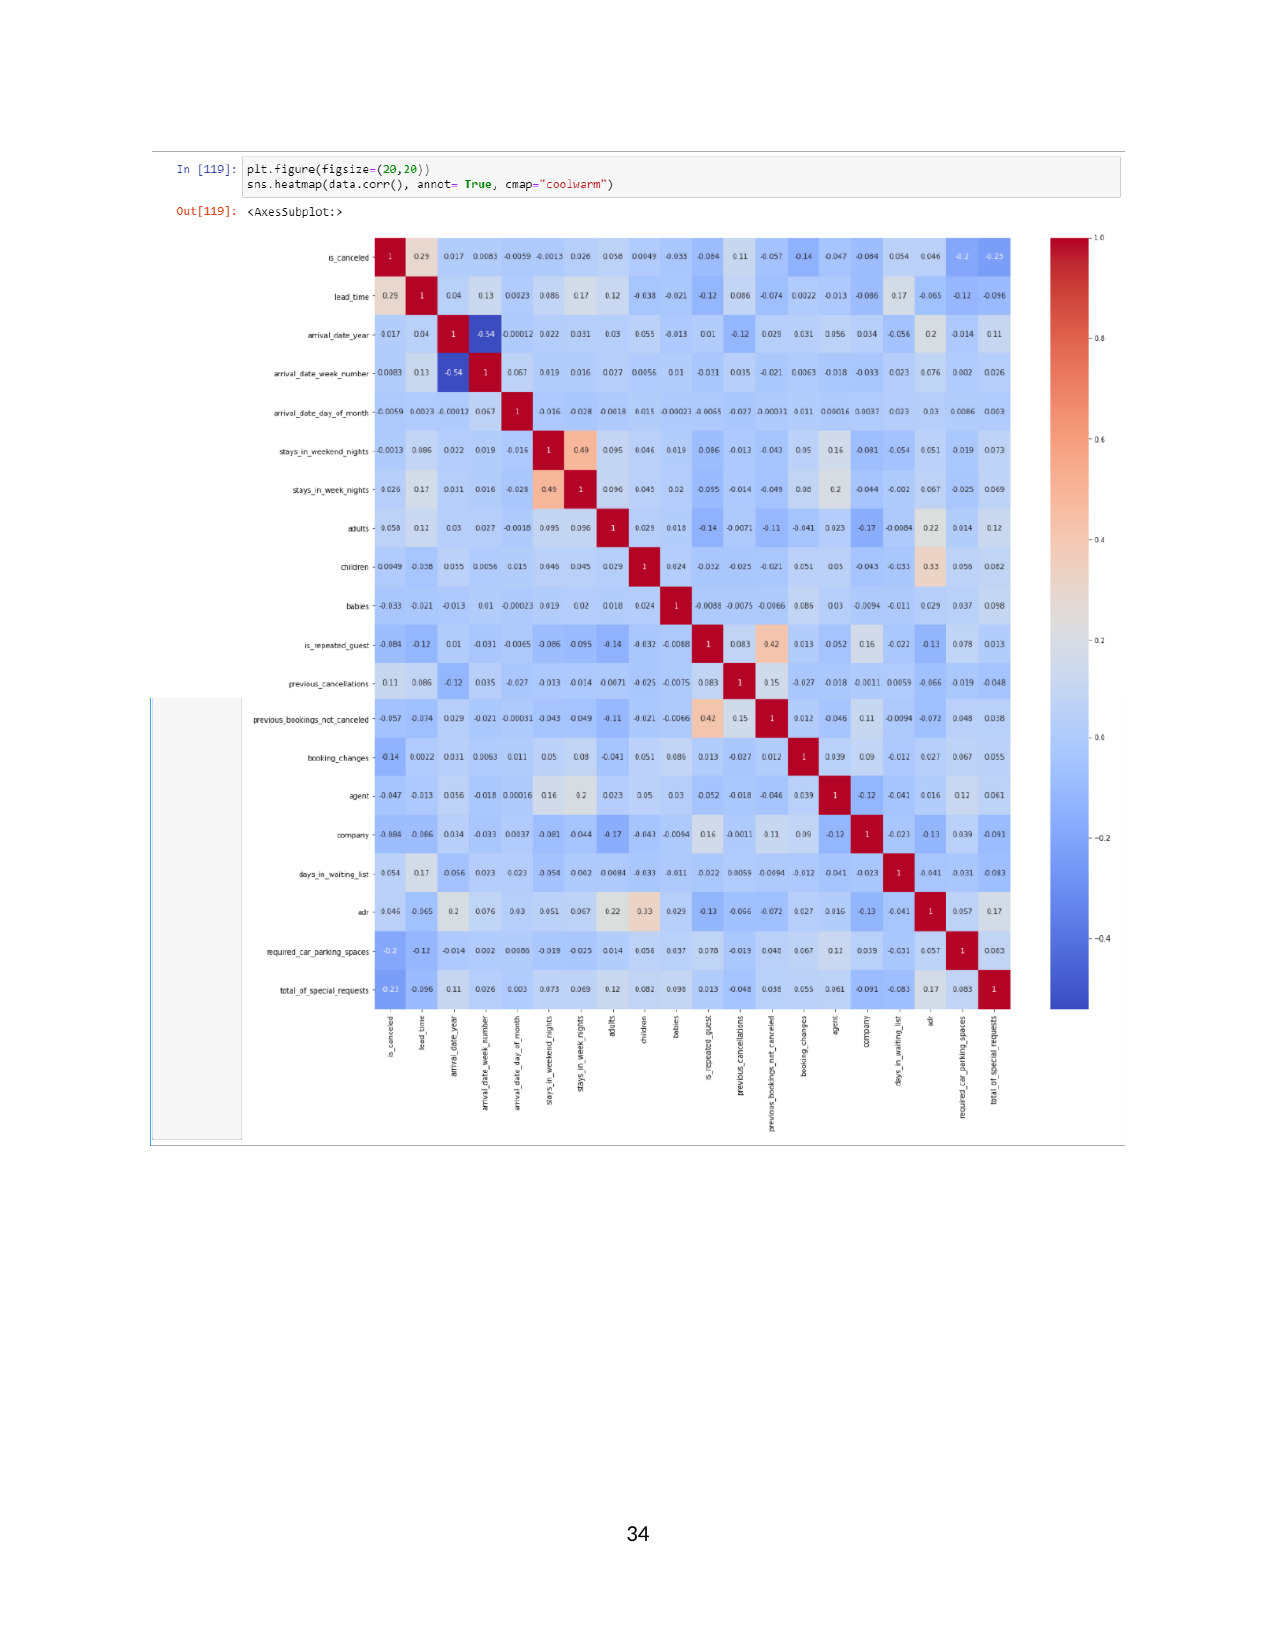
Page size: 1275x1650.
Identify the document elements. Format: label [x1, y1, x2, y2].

picture [150, 150, 1125, 1199]
